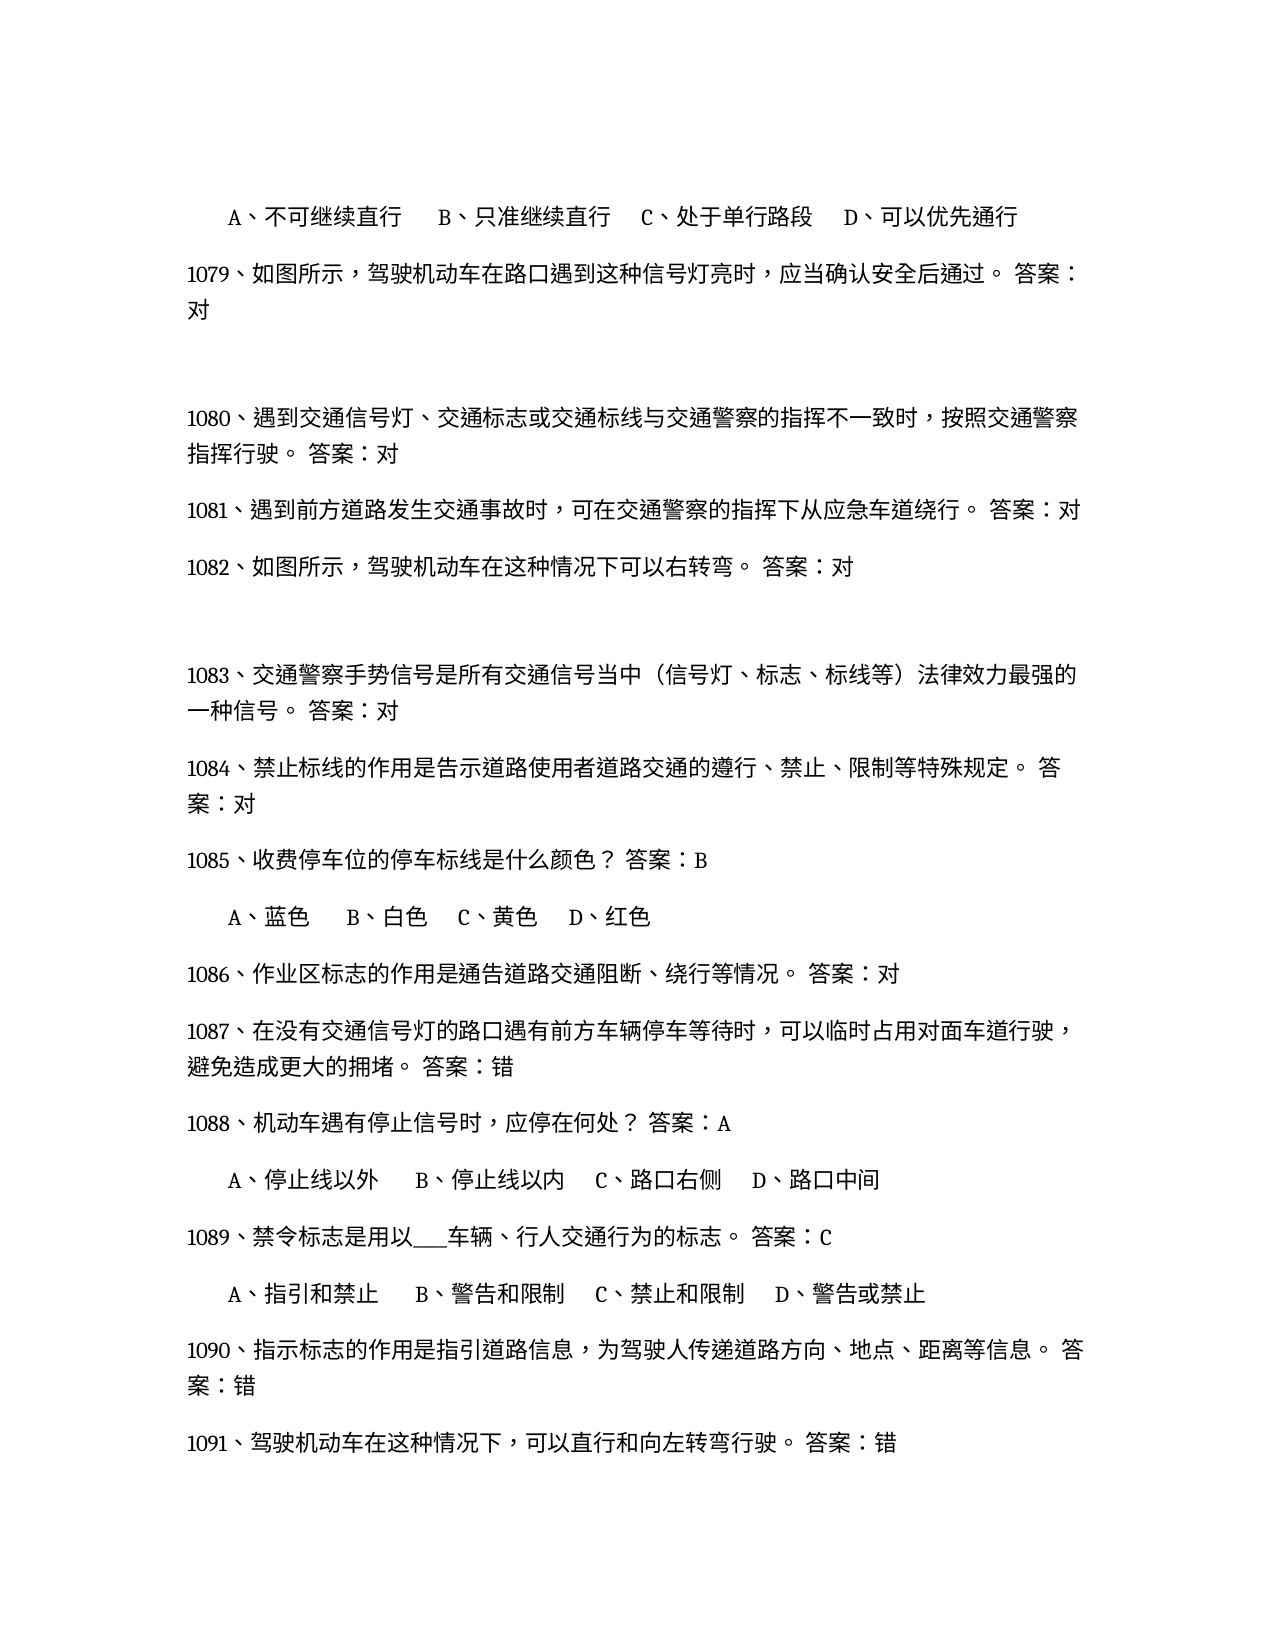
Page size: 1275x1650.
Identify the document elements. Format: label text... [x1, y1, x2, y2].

text A、不可继续直行 B、只准继续直行 C、处于单行路段 D、可以优先通行 [187, 201, 1087, 232]
text 1088、机动车遇有停止信号时，应停在何处？ 答案：A [187, 1107, 1087, 1138]
text 1089、禁令标志是用以____车辆、行人交通行为的标志。 答案：C [187, 1221, 1087, 1252]
text 1091、驾驶机动车在这种情况下，可以直行和向左转弯行驶。 答案：错 [187, 1427, 1087, 1458]
text 1086、作业区标志的作用是通告道路交通阻断、绕行等情况。 答案：对 [187, 958, 1087, 989]
text 1080、遇到交通信号灯、交通标志或交通标线与交通警察的指挥不一致时，按照交通警察指挥行驶。 答案：对 [187, 402, 1087, 469]
text 1082、如图所示，驾驶机动车在这种情况下可以右转弯。 答案：对 [187, 551, 1087, 582]
text 1085、收费停车位的停车标线是什么颜色？ 答案：B [187, 844, 1087, 876]
text 1079、如图所示，驾驶机动车在路口遇到这种信号灯亮时，应当确认安全后通过。 答案：对 [187, 258, 1087, 325]
text 1083、交通警察手势信号是所有交通信号当中（信号灯、标志、标线等）法律效力最强的一种信号。 答案：对 [187, 659, 1087, 726]
text A、停止线以外 B、停止线以内 C、路口右侧 D、路口中间 [187, 1164, 1087, 1195]
text 1090、指示标志的作用是指引道路信息，为驾驶人传递道路方向、地点、距离等信息。 答案：错 [187, 1334, 1087, 1402]
text A、蓝色 B、白色 C、黄色 D、红色 [187, 901, 1087, 932]
text 1084、禁止标线的作用是告示道路使用者道路交通的遵行、禁止、限制等特殊规定。 答案：对 [187, 752, 1087, 819]
text 1081、遇到前方道路发生交通事故时，可在交通警察的指挥下从应急车道绕行。 答案：对 [187, 494, 1087, 526]
text 1087、在没有交通信号灯的路口遇有前方车辆停车等待时，可以临时占用对面车道行驶，避免造成更大的拥堵。 答案：错 [187, 1014, 1087, 1082]
text A、指引和禁止 B、警告和限制 C、禁止和限制 D、警告或禁止 [187, 1278, 1087, 1309]
